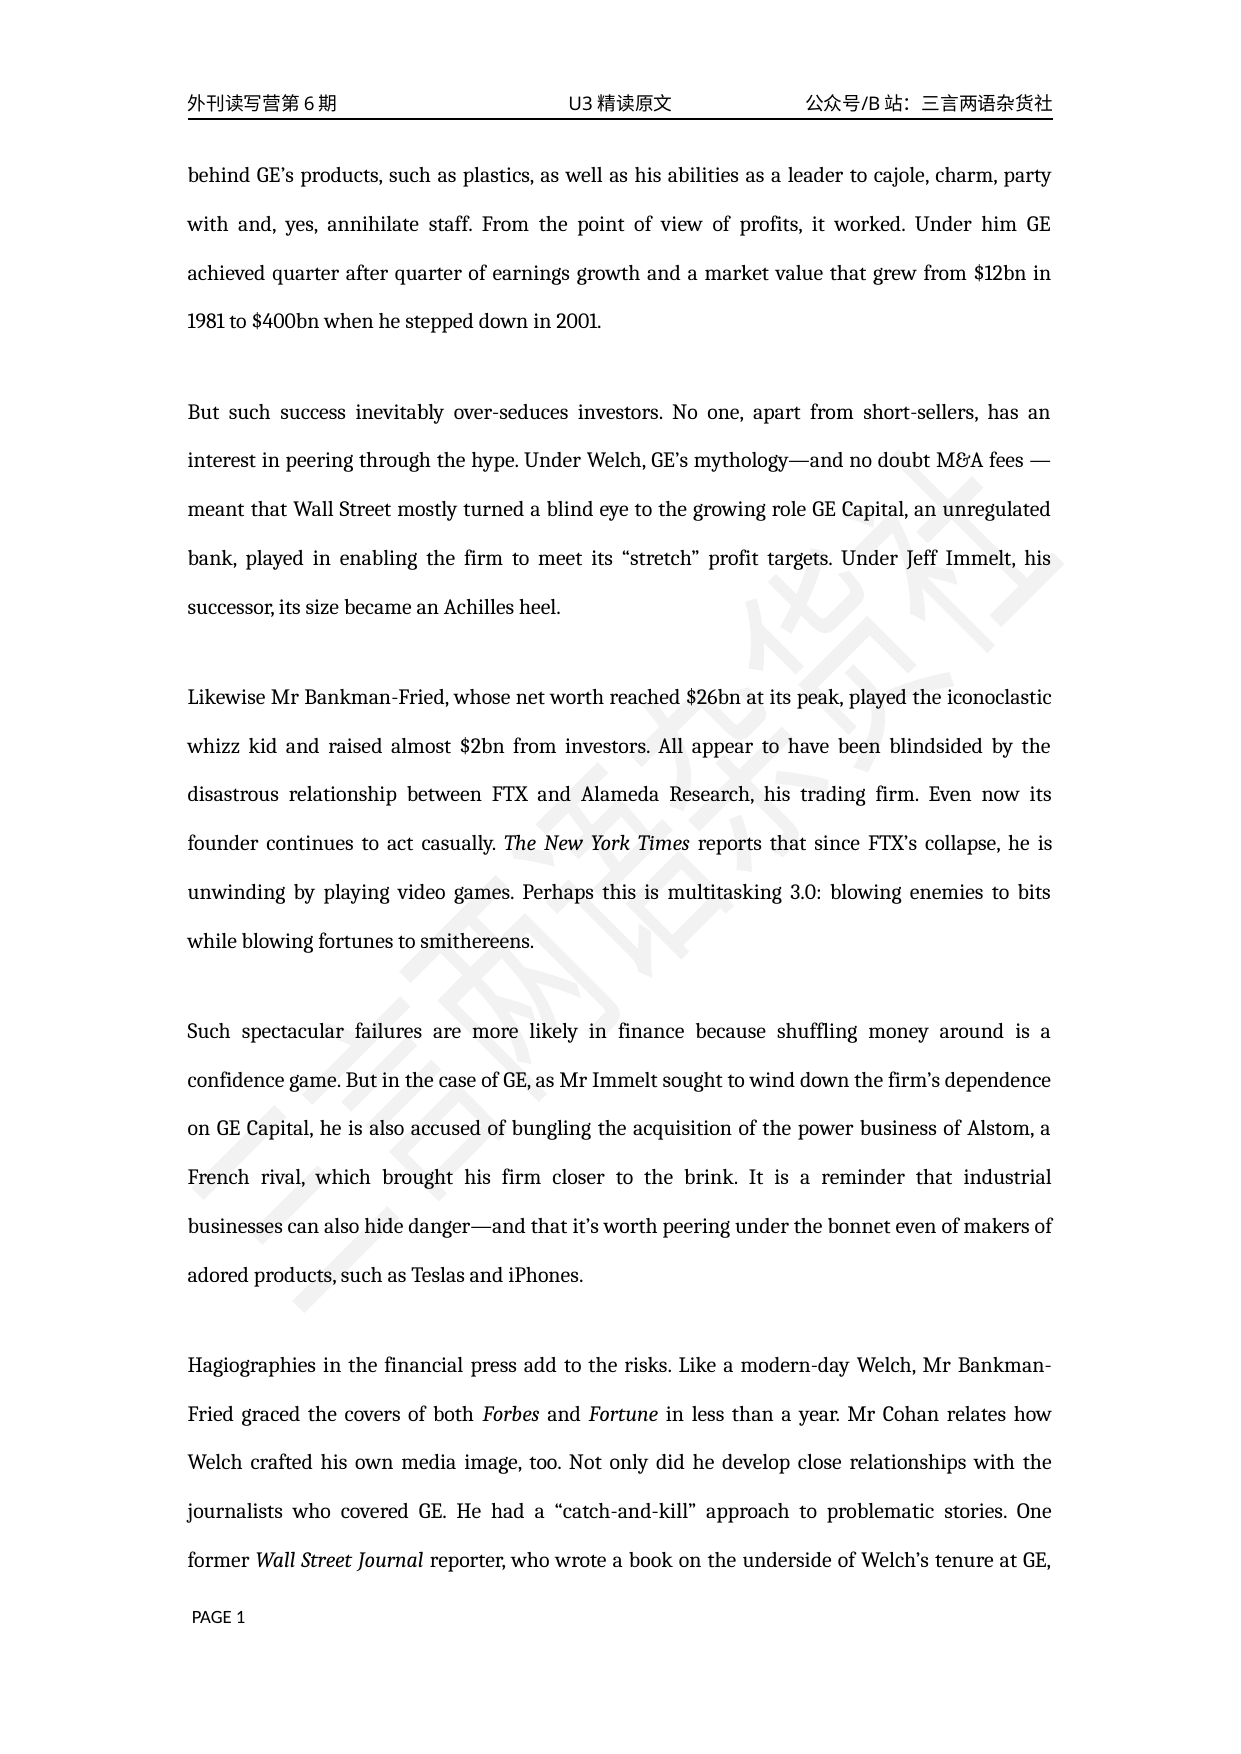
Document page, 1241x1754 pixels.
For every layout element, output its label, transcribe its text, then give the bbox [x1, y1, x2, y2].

text Such spectacular failures are more likely in finance because shuffling money around is a confidence game. But in the case of GE, as Mr Immelt sought to wind down the firm’s dependence on GE Capital, he is also accused of bungling the acquisition of the power business of Alstom, a French rival, which brought his firm closer to the brink. It is a reminder that industrial businesses can also hide danger—and that it’s worth peering under the bonnet even of makers of adored products, such as Teslas and iPhones. [187, 1015, 1053, 1291]
text But such success inevitably over-seduces investors. No one, apart from short-sellers, has an interest in peering through the hype. Under Welch, GE’s mythology—and no doubt M&A fees —meant that Wall Street mostly turned a blind eye to the growing role GE Capital, an unregulated bank, played in enabling the firm to meet its “stretch” profit targets. Under Jeff Immelt, his successor, its size became an Achilles heel. [187, 396, 1053, 623]
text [187, 1349, 1053, 1576]
text Likewise Mr Bankman-Fried, whose net worth reached $26bn at its peak, played the iconoclastic whizz kid and raised almost $2bn from investors. All appear to have been blindsided by the disastrous relationship between FTX and Alameda Research, his trading firm. Even now its founder continues to act casually. The New York Times reports that since FTX’s collapse, he is unwinding by playing video games. Perhaps this is multitasking 3.0: blowing enemies to bits while blowing fortunes to smithereens. [187, 681, 1053, 957]
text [187, 159, 1053, 338]
